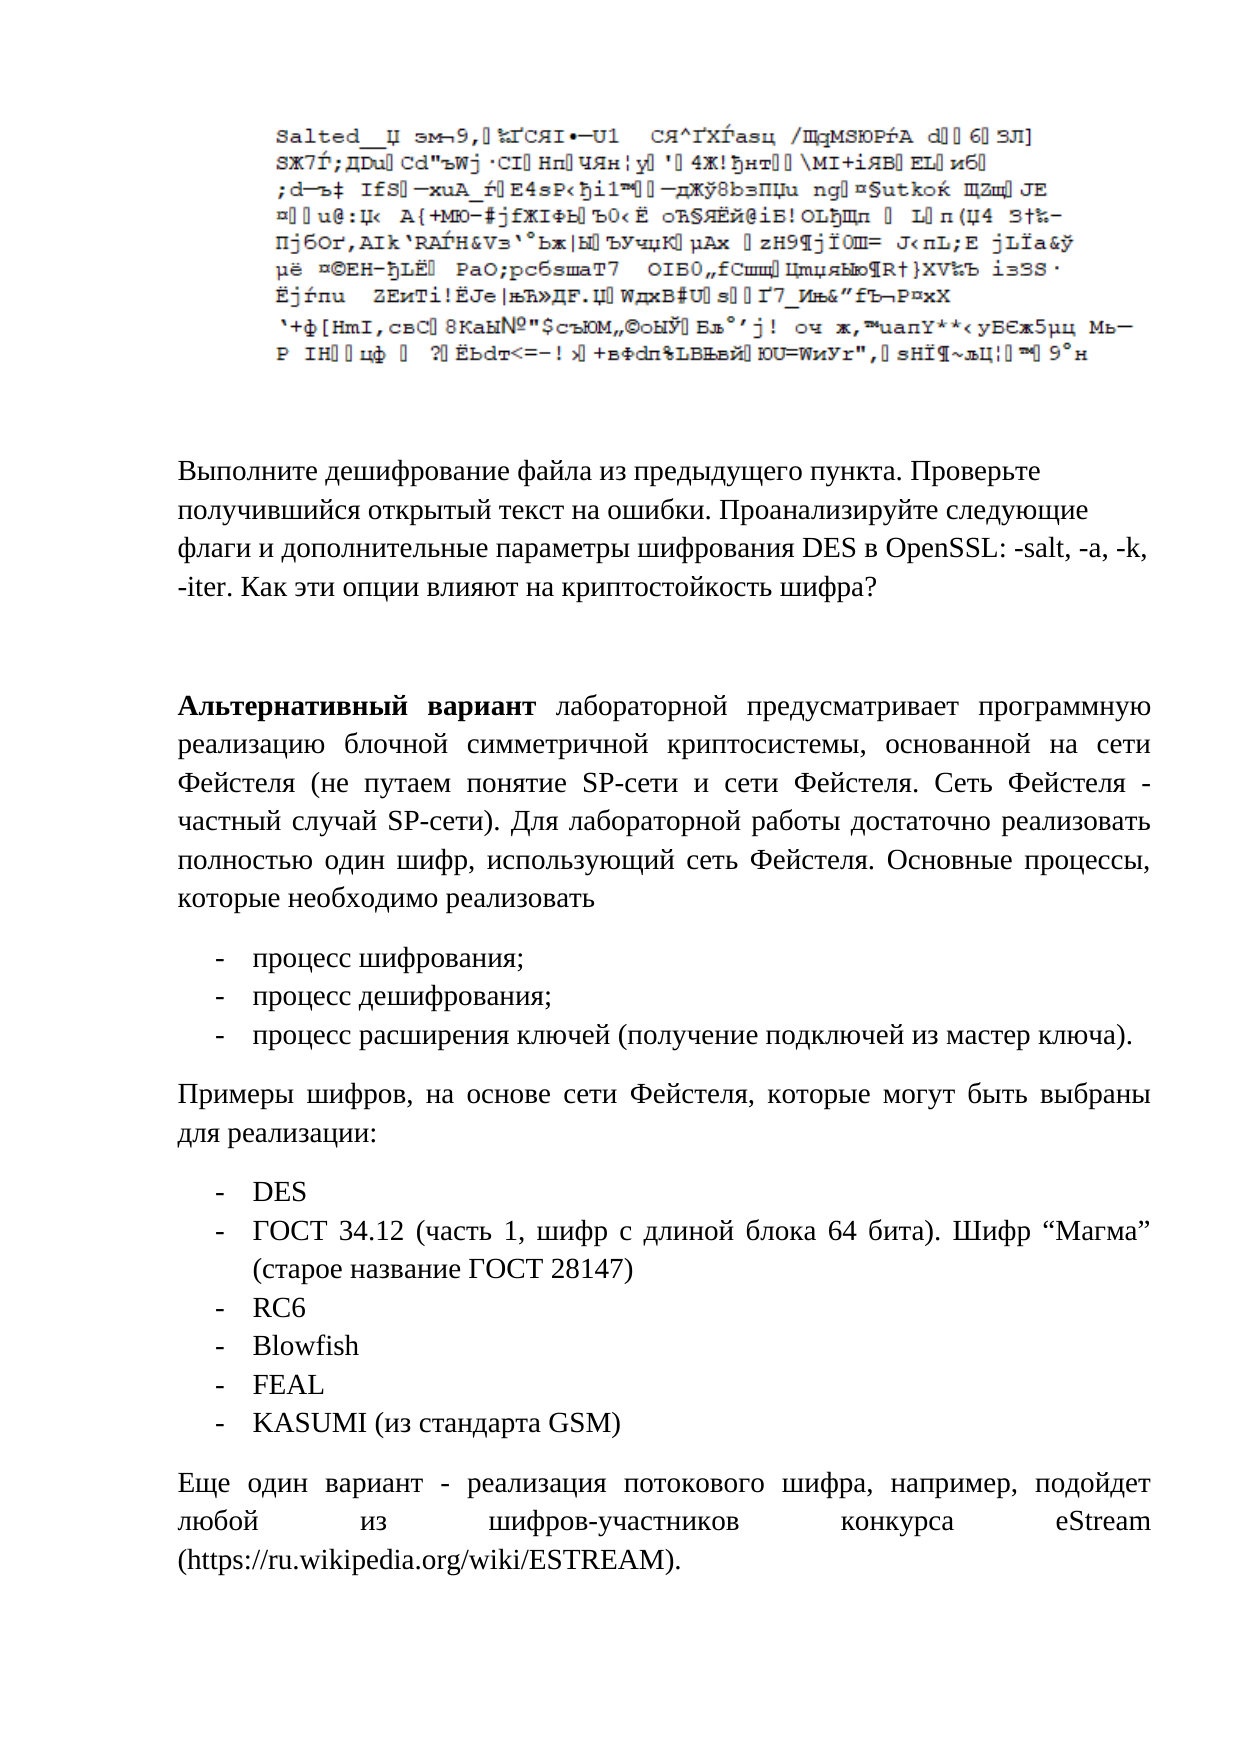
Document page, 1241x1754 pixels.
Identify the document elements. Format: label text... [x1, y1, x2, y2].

list FEAL [215, 1367, 1152, 1400]
text Альтернативный вариант лабораторной предусматривает программную реализацию блочной симметричной криптосистемы, основанной на сети Фейстеля (не путаем понятие SP-сети и сети Фейстеля. Сеть Фейстеля - частный случай SP-сети). Для лабораторной работы достаточно реализовать полностью один шифр, использующий сеть Фейстеля. Основные процессы, которые необходимо реализовать [177, 688, 1152, 914]
text Еще один вариант - реализация потокового шифра, например, подойдет любой из шифров-участников конкурса eStream (https://ru.wikipedia.org/wiki/ESTREAM). [177, 1465, 1152, 1575]
picture [252, 118, 1165, 365]
list процесс шифрования; [215, 940, 1152, 973]
text Выполните дешифрование файла из предыдущего пункта. Проверьте получившийся открытый текст на ошибки. Проанализируйте следующие флаги и дополнительные параметры шифрования DES в OpenSSL: -salt, -a, -k, -iter. Как эти опции влияют на криптостойкость шифра? [177, 453, 1152, 602]
list RC6 [215, 1290, 1152, 1323]
text Примеры шифров, на основе сети Фейстеля, которые могут быть выбраны для реализации: [177, 1076, 1152, 1148]
list KASUMI (из стандарта GSM) [215, 1405, 1152, 1439]
list ГОСТ 34.12 (часть 1, шифр с длиной блока 64 бита). Шифр “Магма” (старое название ГОСТ 28147) [215, 1213, 1152, 1285]
list Blowfish [215, 1328, 1152, 1362]
list DES [215, 1174, 1152, 1208]
list процесс дешифрования; [215, 978, 1152, 1012]
list процесс расширения ключей (получение подключей из мастер ключа). [215, 1017, 1152, 1050]
